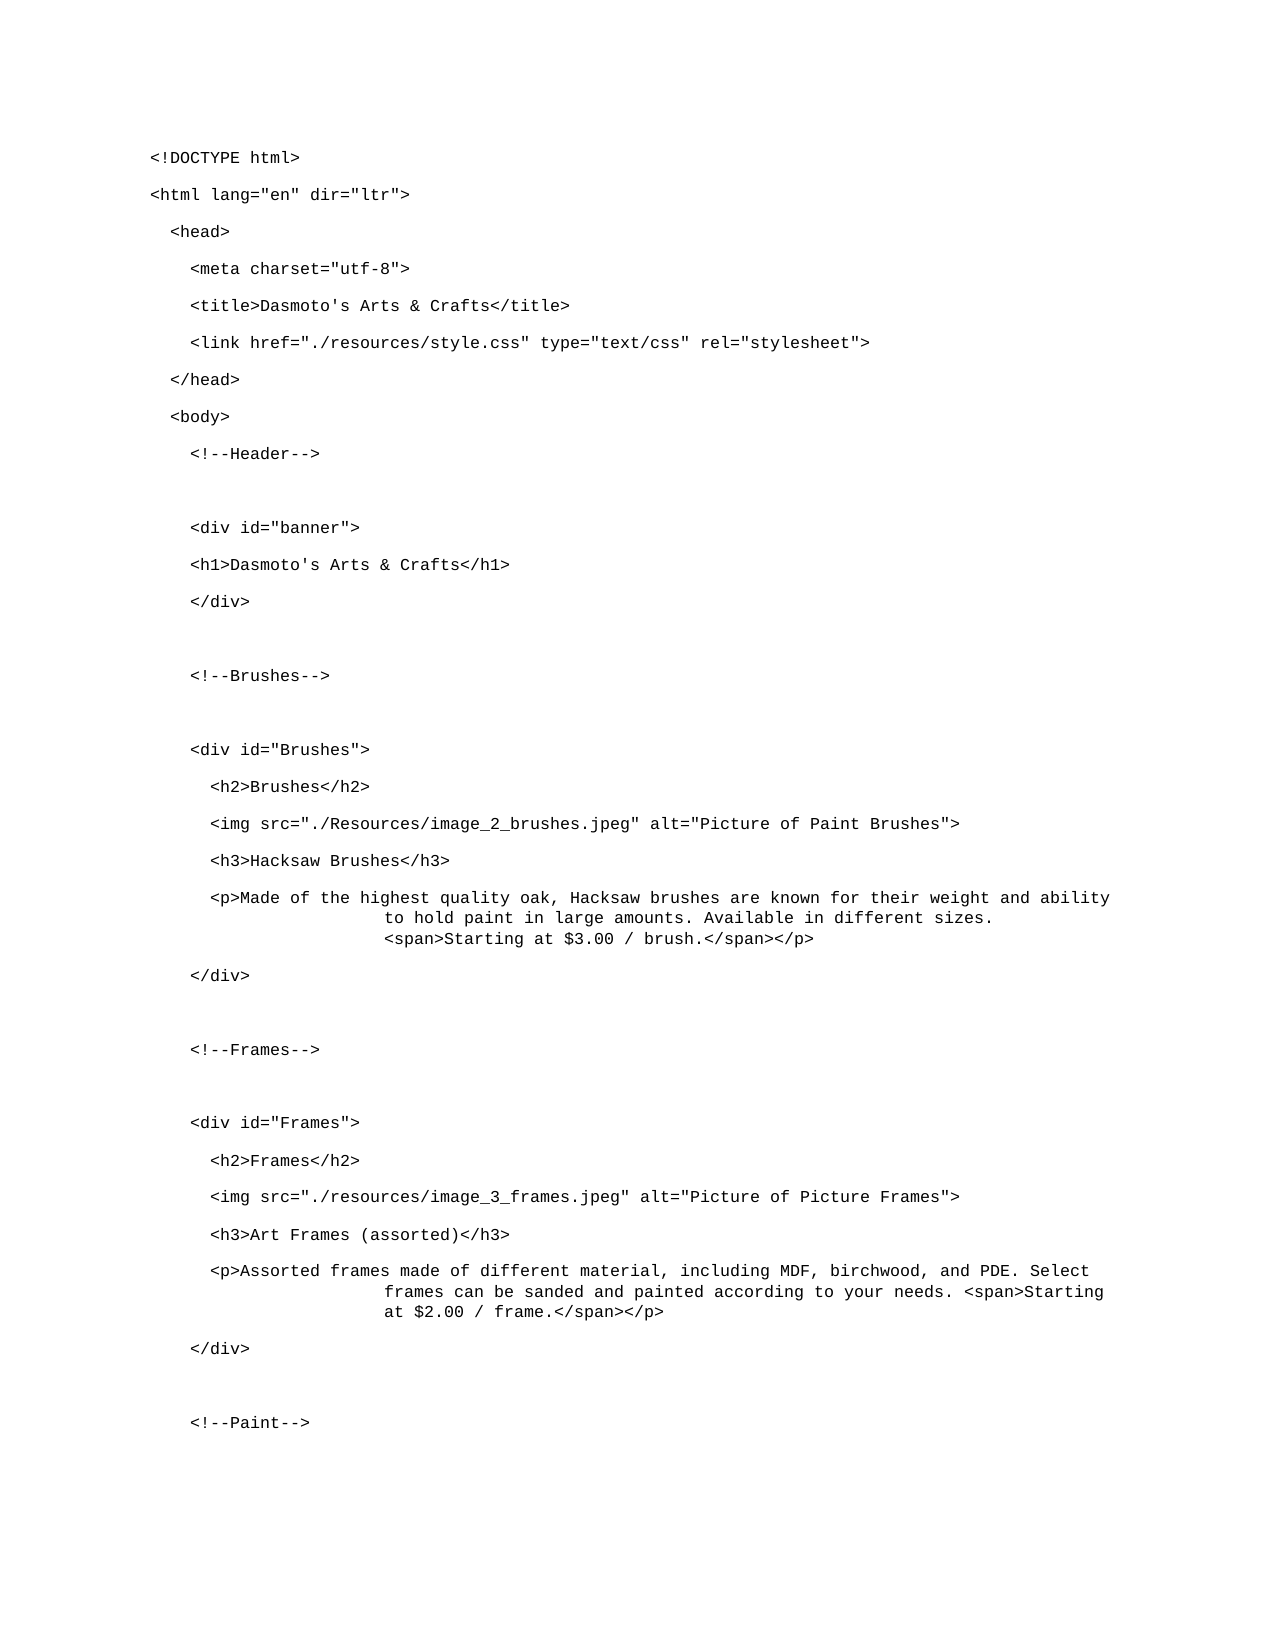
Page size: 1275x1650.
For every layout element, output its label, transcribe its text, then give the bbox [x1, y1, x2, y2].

text <!DOCTYPE html> [150, 150, 1125, 169]
text <div id="banner"> [150, 520, 1125, 539]
text <!--Header--> [150, 446, 1125, 465]
text <h3>Hacksaw Brushes</h3> [150, 853, 1125, 871]
text <link href="./resources/style.css" type="text/css" rel="stylesheet"> [150, 335, 1125, 354]
text </div> [150, 967, 1125, 986]
text <html lang="en" dir="ltr"> [150, 187, 1125, 206]
text <body> [150, 409, 1125, 428]
text <meta charset="utf-8"> [150, 261, 1125, 280]
text </div> [150, 594, 1125, 613]
text <!--Paint--> [150, 1414, 1125, 1433]
text <p>Made of the highest quality oak, Hacksaw brushes are known for their weight and ability to hold paint in large amounts. Available in different sizes. <span>Starting at $3.00 / brush.</span></p> [150, 889, 1125, 949]
text <h2>Brushes</h2> [150, 779, 1125, 797]
text <h1>Dasmoto's Arts & Crafts</h1> [150, 557, 1125, 576]
text <h2>Frames</h2> [150, 1152, 1125, 1171]
text <img src="./resources/image_3_frames.jpeg" alt="Picture of Picture Frames"> [150, 1189, 1125, 1208]
text <!--Frames--> [150, 1041, 1125, 1060]
text <h3>Art Frames (assorted)</h3> [150, 1226, 1125, 1245]
text <!--Brushes--> [150, 668, 1125, 687]
text <p>Assorted frames made of different material, including MDF, birchwood, and PDE. Select frames can be sanded and painted according to your needs. <span>Starting at $2.00 / frame.</span></p> [150, 1263, 1125, 1322]
text <title>Dasmoto's Arts & Crafts</title> [150, 298, 1125, 317]
text <div id="Frames"> [150, 1115, 1125, 1134]
text <head> [150, 224, 1125, 243]
text </head> [150, 372, 1125, 391]
text <div id="Brushes"> [150, 742, 1125, 761]
text </div> [150, 1341, 1125, 1359]
text <img src="./Resources/image_2_brushes.jpeg" alt="Picture of Paint Brushes"> [150, 816, 1125, 834]
